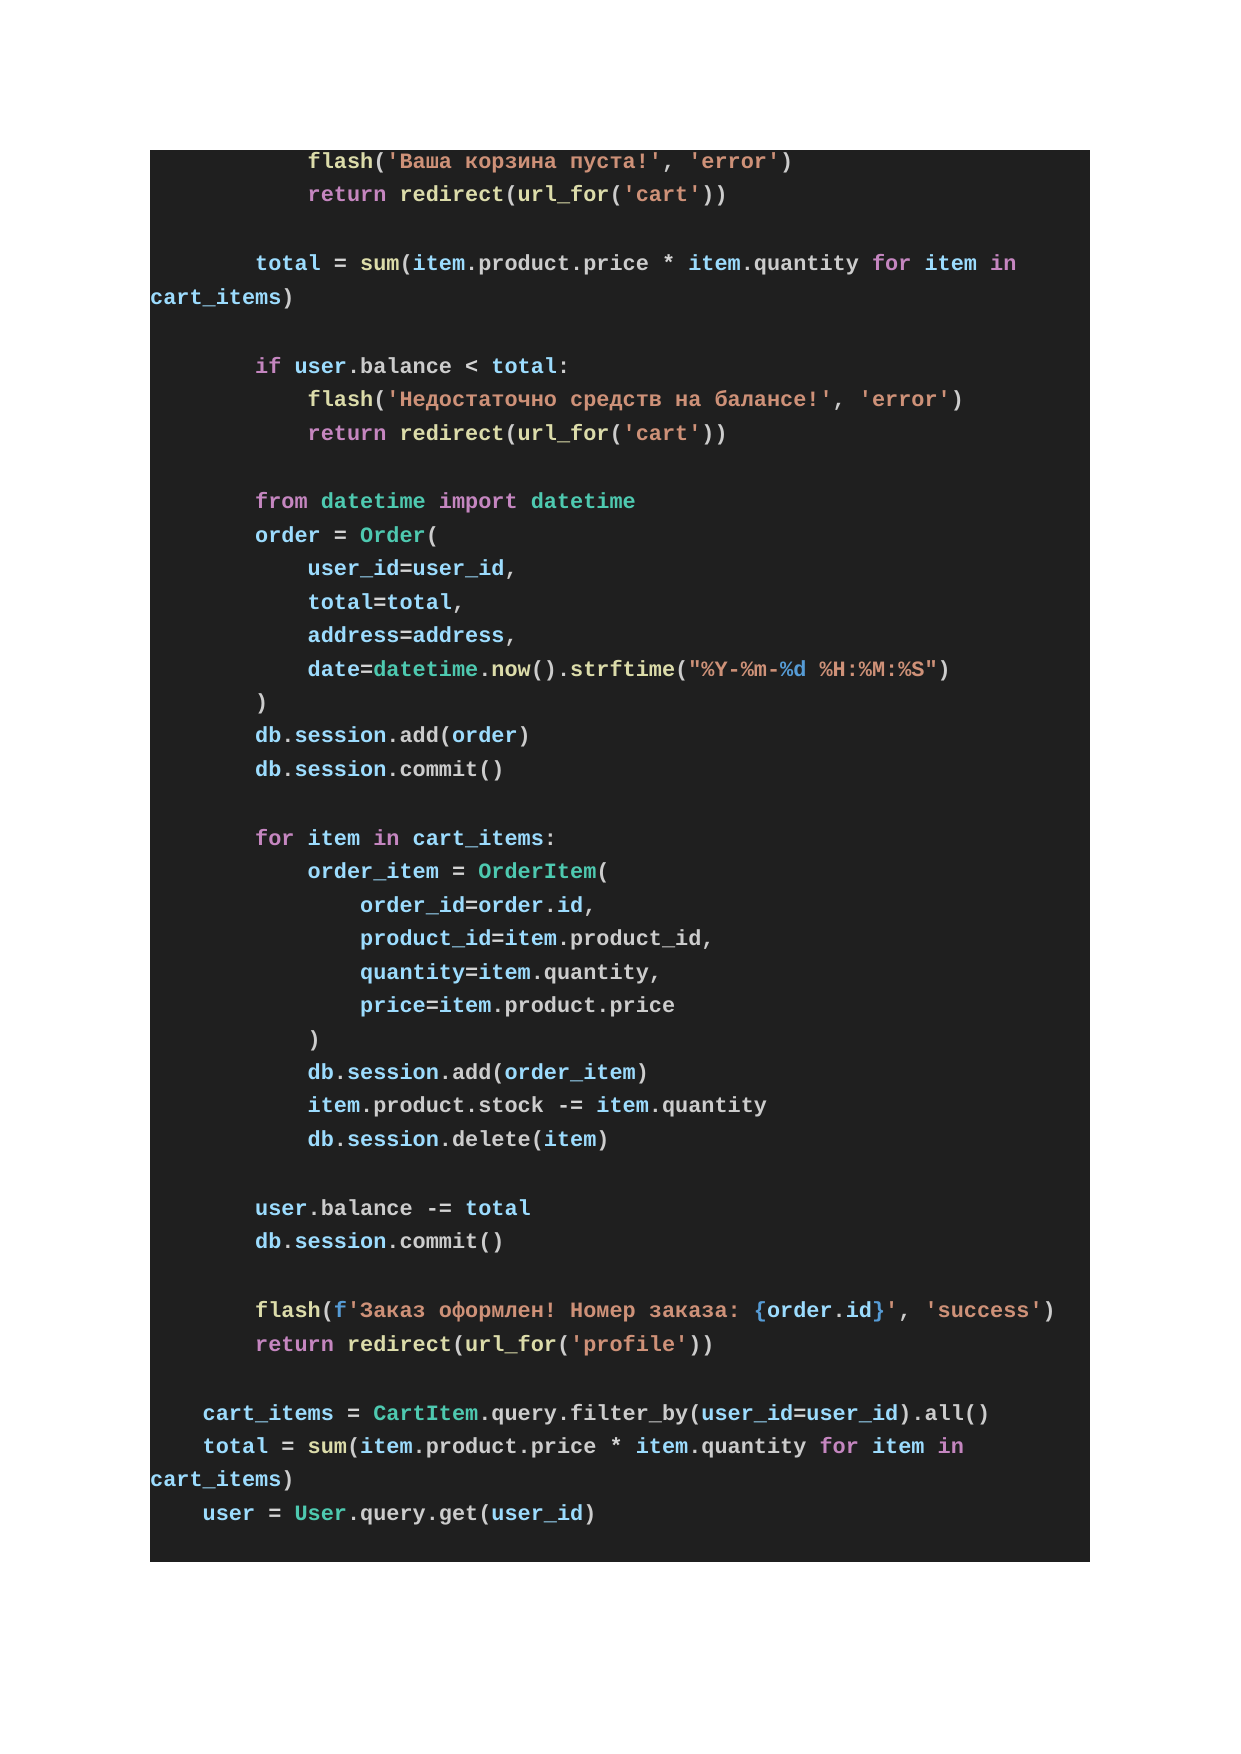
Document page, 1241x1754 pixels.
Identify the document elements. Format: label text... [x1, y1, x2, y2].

text flash('Ваша корзина пуста!', 'error') [150, 150, 1090, 175]
text price=item.product.price [150, 994, 1090, 1019]
text db.session.add(order_item) [150, 1061, 1090, 1086]
text order_id=order.id, [150, 894, 1090, 919]
text user_id=user_id, [150, 557, 1090, 582]
text address=address, [150, 624, 1090, 649]
text ) [150, 691, 1090, 716]
text total = sum(item.product.price * item.quantity for item in cart_items) [150, 1435, 1090, 1493]
text ) [150, 1028, 1090, 1052]
text db.session.commit() [150, 758, 1090, 783]
text db.session.commit() [150, 1230, 1090, 1255]
text db.session.add(order) [150, 725, 1090, 749]
text return redirect(url_for('profile')) [150, 1333, 1090, 1358]
text flash('Недостаточно средств на балансе!', 'error') [150, 388, 1090, 413]
text total=total, [150, 591, 1090, 616]
text item.product.stock -= item.quantity [150, 1094, 1090, 1119]
text if user.balance < total: [150, 355, 1090, 379]
text flash(f'Заказ оформлен! Номер заказа: {order.id}', 'success') [150, 1299, 1090, 1324]
text product_id=item.product_id, [150, 927, 1090, 952]
text return redirect(url_for('cart')) [150, 422, 1090, 446]
text for item in cart_items: [150, 827, 1090, 852]
text user = User.query.get(user_id) [150, 1502, 1090, 1527]
text order_item = OrderItem( [150, 861, 1090, 885]
text total = sum(item.product.price * item.quantity for item in cart_items) [150, 252, 1090, 311]
text cart_items = CartItem.query.filter_by(user_id=user_id).all() [150, 1402, 1090, 1427]
text db.session.delete(item) [150, 1128, 1090, 1153]
text order = Order( [150, 524, 1090, 549]
text return redirect(url_for('cart')) [150, 183, 1090, 208]
text date=datetime.now().strftime("%Y-%m-%d %H:%M:%S") [150, 658, 1090, 683]
text quantity=item.quantity, [150, 961, 1090, 986]
text user.balance -= total [150, 1197, 1090, 1222]
text from datetime import datetime [150, 491, 1090, 515]
